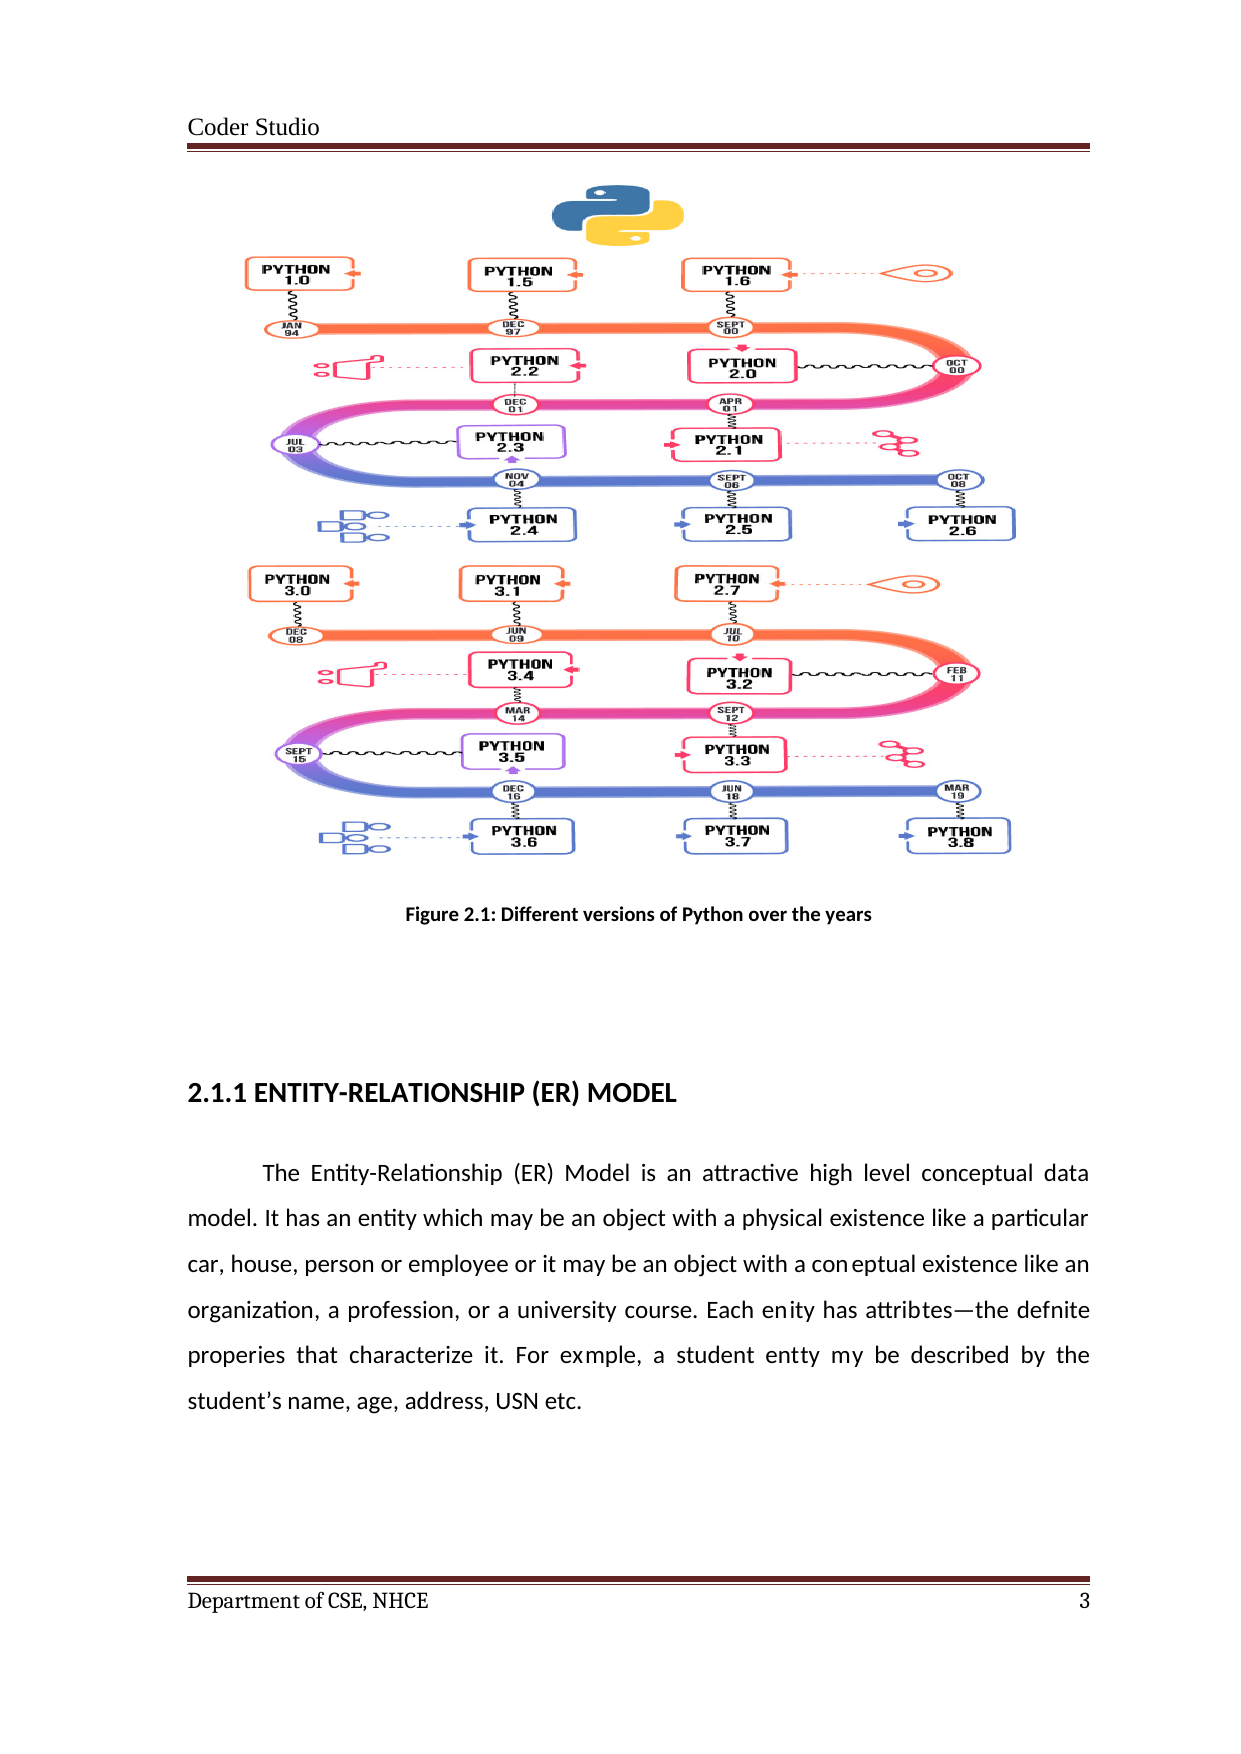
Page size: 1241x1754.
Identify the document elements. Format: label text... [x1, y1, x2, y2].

text Figure 2.1: Different versions of Python over the years [187, 901, 1090, 926]
text The Entity-Relationship (ER) Model is an attractive high level conceptual data model. It has an entity which may be an object with a physical existence like a particular car, house, person or employee or it may be an object with a conceptual existence like an organization, a profession, or a university course. Each entity has attributes—the definite properties that characterize it. For example, a student entity may be described by the student’s name, age, address, USN etc. [187, 1157, 1090, 1416]
text 2.1.1 ENTITY-RELATIONSHIP (ER) MODEL [187, 1074, 1090, 1110]
picture [238, 180, 1040, 871]
